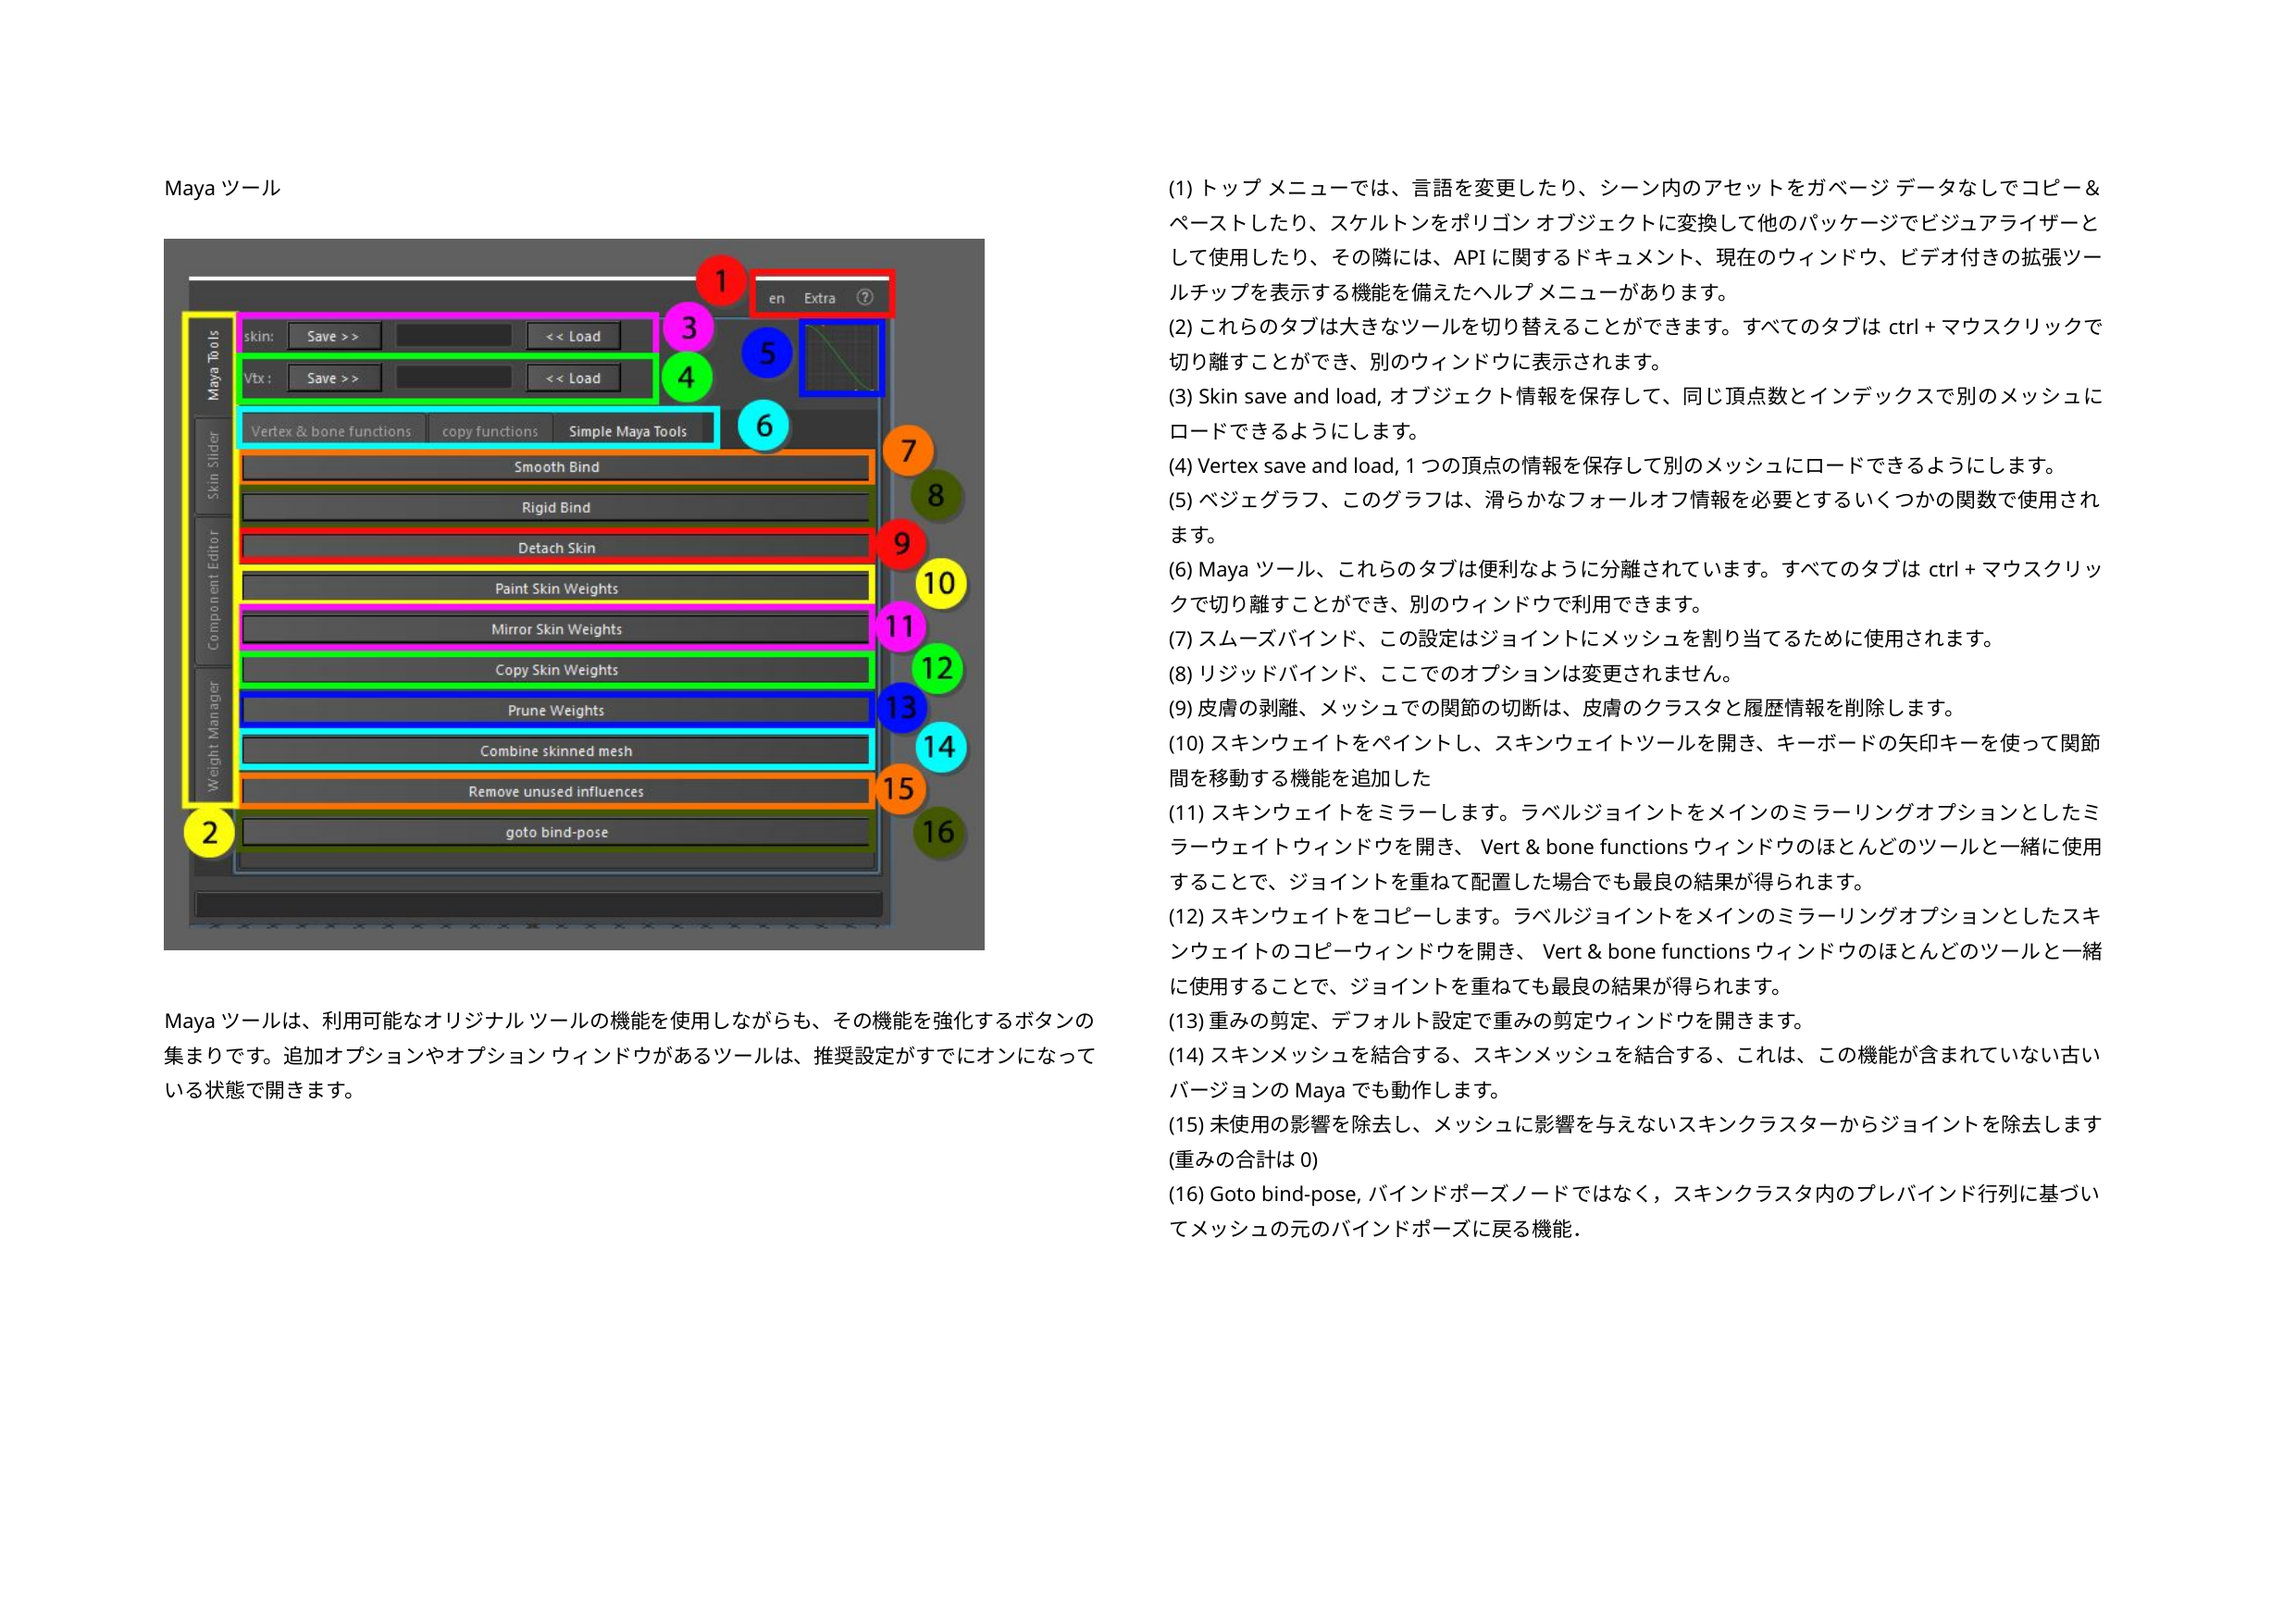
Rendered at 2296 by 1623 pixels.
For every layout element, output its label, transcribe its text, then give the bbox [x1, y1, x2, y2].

text Maya ツールは、利用可能なオリジナル ツールの機能を使用しながらも、その機能を強化するボタンの集まりです。追加オプションやオプション ウィンドウがあるツールは、推奨設定がすでにオンになっている状態で開きます。 [164, 1002, 1099, 1107]
text (4) Vertex save and load, 1つの頂点の情報を保存して別のメッシュにロードできるようにします。 [1169, 447, 2104, 482]
text (5) ベジェグラフ、このグラフは、滑らかなフォールオフ情報を必要とするいくつかの関数で使用されます。 [1169, 482, 2104, 551]
text (8) リジッドバインド、ここでのオプションは変更されません。 [1169, 655, 2104, 690]
text (12) スキンウェイトをコピーします。ラベルジョイントをメインのミラーリングオプションとしたスキンウェイトのコピーウィンドウを開き、 Vert & bone functionsウィンドウのほとんどのツールと一緒に使用することで、ジョイントを重ねても最良の結果が得られます。 [1169, 898, 2104, 1002]
text (16) Goto bind-pose, バインドポーズノードではなく，スキンクラスタ内のプレバインド行列に基づいてメッシュの元のバインドポーズに戻る機能． [1169, 1176, 2104, 1245]
text Maya ツール [164, 169, 1099, 204]
text (3) Skin save and load, オブジェクト情報を保存して、同じ頂点数とインデックスで別のメッシュにロードできるようにします。 [1169, 378, 2104, 447]
text (2) これらのタブは大きなツールを切り替えることができます。すべてのタブはctrl + マウスクリックで切り離すことができ、別のウィンドウに表示されます。 [1169, 308, 2104, 378]
text (7) スムーズバインド、この設定はジョイントにメッシュを割り当てるために使用されます。 [1169, 621, 2104, 655]
text (10) スキンウェイトをペイントし、スキンウェイトツールを開き、キーボードの矢印キーを使って関節間を移動する機能を追加した [1169, 725, 2104, 794]
text (15) 未使用の影響を除去し、メッシュに影響を与えないスキンクラスターからジョイントを除去します(重みの合計は0) [1169, 1107, 2104, 1176]
text (14) スキンメッシュを結合する、スキンメッシュを結合する、これは、この機能が含まれていない古いバージョンの Maya でも動作します。 [1169, 1037, 2104, 1107]
text (11) スキンウェイトをミラーします。ラベルジョイントをメインのミラーリングオプションとしたミラーウェイトウィンドウを開き、 Vert & bone functionsウィンドウのほとんどのツールと一緒に使用することで、ジョイントを重ねて配置した場合でも最良の結果が得られます。 [1169, 794, 2104, 898]
picture [164, 239, 985, 950]
text (6) Maya ツール、これらのタブは便利なように分離されています。すべてのタブは ctrl + マウスクリックで切り離すことができ、別のウィンドウで利用できます。 [1169, 551, 2104, 621]
text (1) トップ メニューでは、言語を変更したり、シーン内のアセットをガベージ データなしでコピー＆ペーストしたり、スケルトンをポリゴン オブジェクトに変換して他のパッケージでビジュアライザーとして使用したり、その隣には、API に関するドキュメント、現在のウィンドウ、ビデオ付きの拡張ツールチップを表示する機能を備えたヘルプ メニューがあります。 [1169, 169, 2104, 308]
text (9) 皮膚の剥離、メッシュでの関節の切断は、皮膚のクラスタと履歴情報を削除します。 [1169, 690, 2104, 725]
text (13) 重みの剪定、デフォルト設定で重みの剪定ウィンドウを開きます。 [1169, 1002, 2104, 1037]
